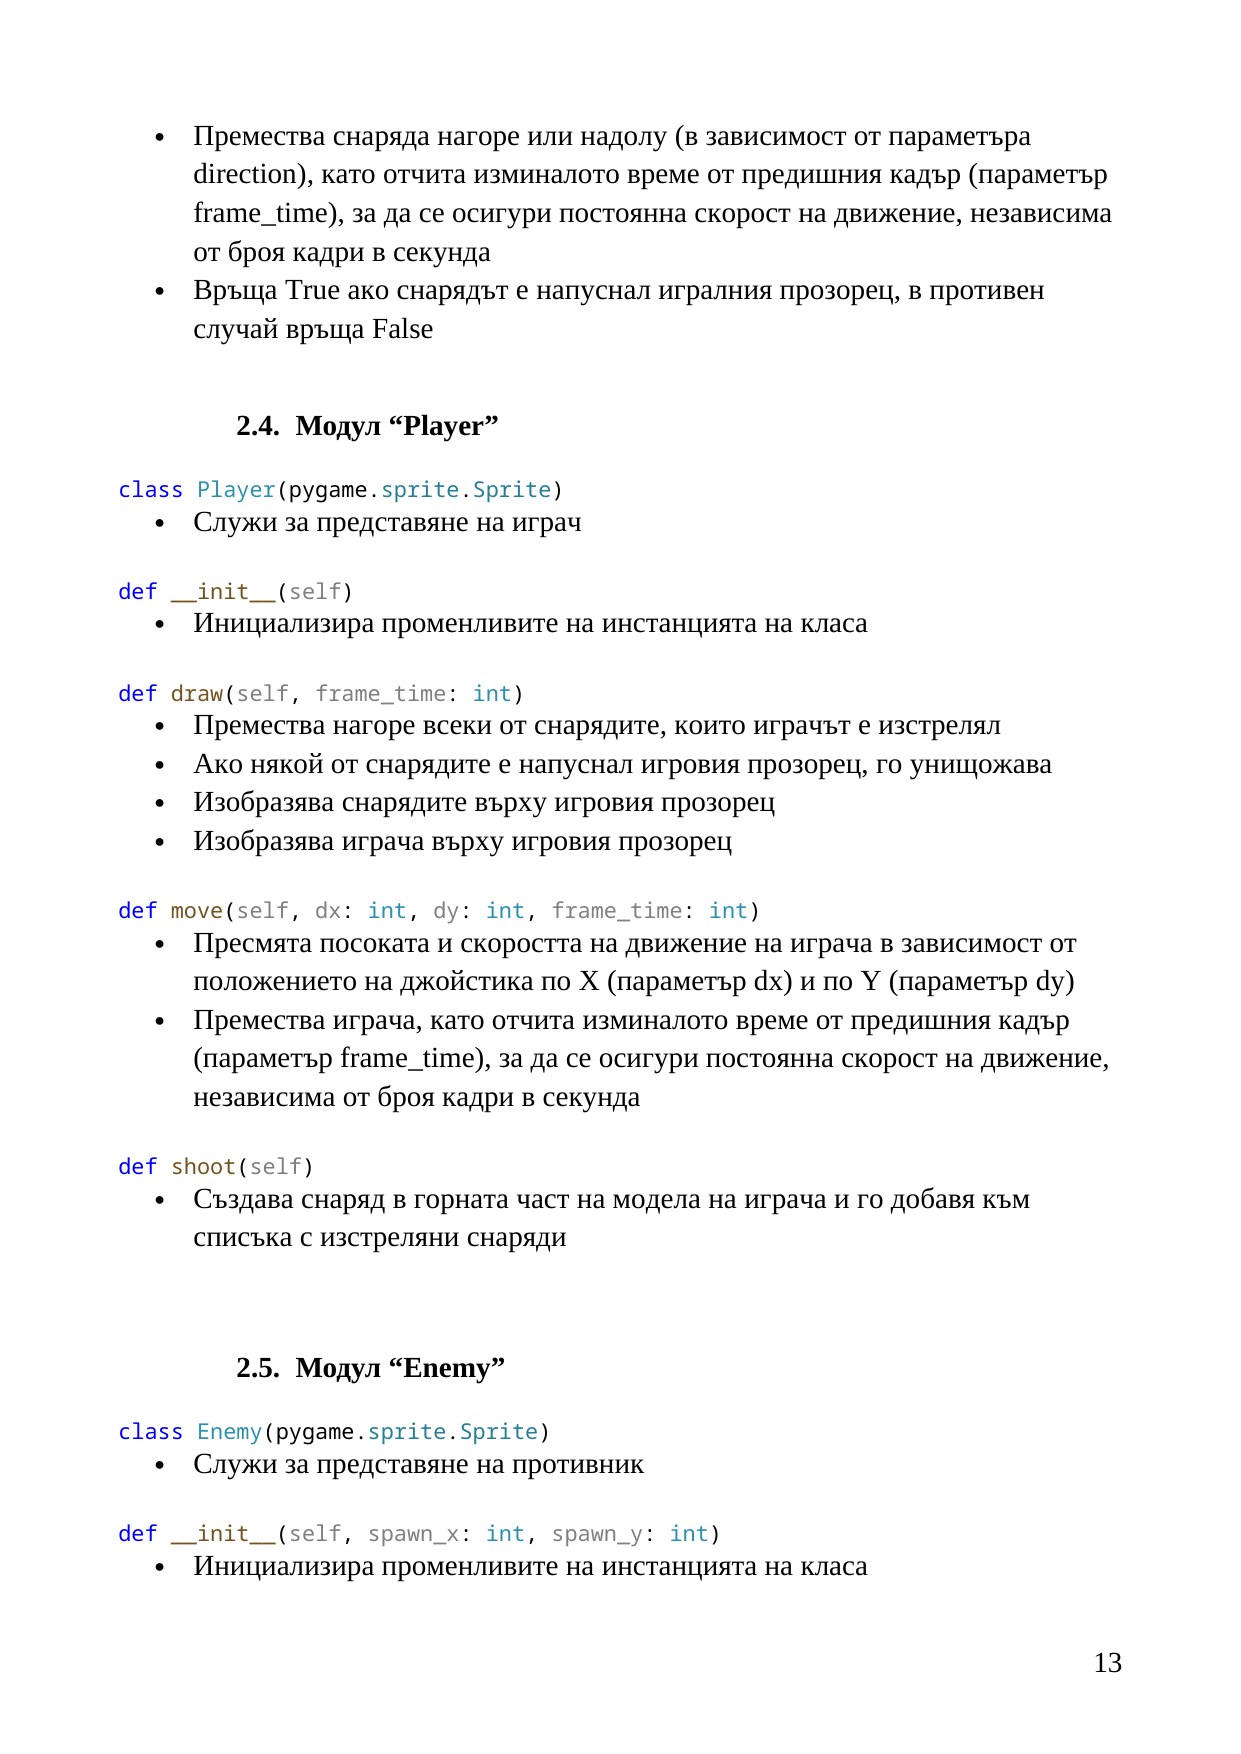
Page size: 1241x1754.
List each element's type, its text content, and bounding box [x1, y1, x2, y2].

list Връща True ако снарядът е напуснал игралния прозорец, в противен случай връща False [156, 272, 1122, 344]
text def draw(self, frame_time: int) [118, 678, 1122, 707]
text def move(self, dx: int, dy: int, frame_time: int) [118, 895, 1122, 925]
list Инициализира променливите на инстанцията на класа [156, 1548, 1122, 1581]
list Служи за представяне на играч [156, 504, 1122, 537]
subtitle Модул “Player” [236, 408, 1122, 441]
list Изобразява играча върху игровия прозорец [156, 823, 1122, 857]
text def shoot(self) [118, 1151, 1122, 1181]
list Служи за представяне на противник [156, 1446, 1122, 1479]
text class Enemy(pygame.sprite.Sprite) [118, 1416, 1122, 1446]
list Изобразява снарядите върху игровия прозорец [156, 784, 1122, 818]
list Пресмята посоката и скоростта на движение на играча в зависимост от положението на джойстика по X (параметър dx) и по Y (параметър dy) [156, 925, 1122, 997]
list Премества играча, като отчита изминалото време от предишния кадър (параметър frame_time), за да се осигури постоянна скорост на движение, независима от броя кадри в секунда [156, 1002, 1122, 1113]
subtitle Модул “Enemy” [236, 1350, 1122, 1384]
text class Player(pygame.sprite.Sprite) [118, 474, 1122, 504]
list Премества нагоре всеки от снарядите, които играчът е изстрелял [156, 707, 1122, 741]
text def __init__(self, spawn_x: int, spawn_y: int) [118, 1518, 1122, 1548]
text def __init__(self) [118, 576, 1122, 606]
list Ако някой от снарядите е напуснал игровия прозорец, го унищожава [156, 746, 1122, 779]
list Създава снаряд в горната част на модела на играча и го добавя към списъка с изстреляни снаряди [156, 1181, 1122, 1253]
list Инициализира променливите на инстанцията на класа [156, 606, 1122, 639]
list Премества снаряда нагоре или надолу (в зависимост от параметъра direction), като отчита изминалото време от предишния кадър (параметър frame_time), за да се осигури постоянна скорост на движение, независима от броя кадри в секунда [156, 118, 1122, 267]
